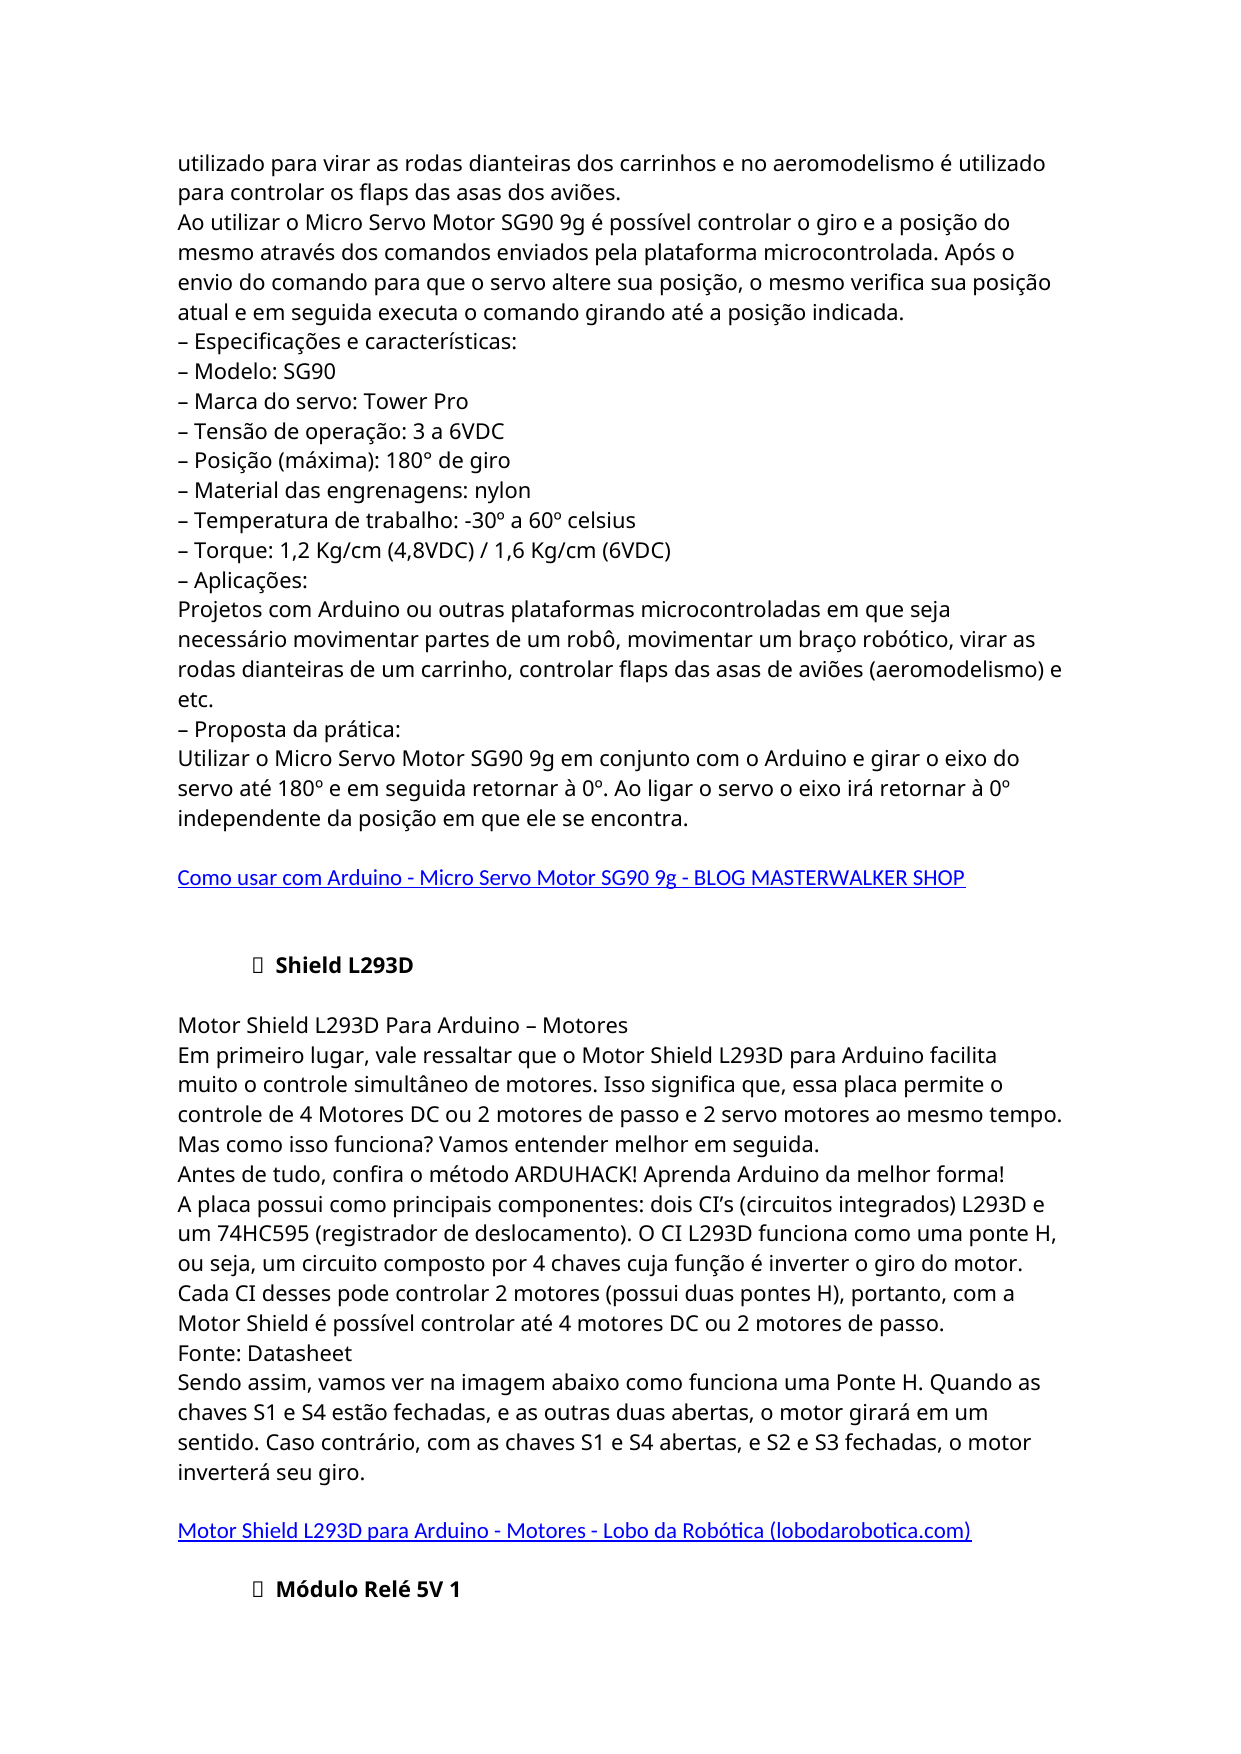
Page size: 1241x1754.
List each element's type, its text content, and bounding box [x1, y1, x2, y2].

text Ao utilizar o Micro Servo Motor SG90 9g é possível controlar o giro e a posição do mesmo através dos comandos enviados pela plataforma microcontrolada. Após o envio do comando para que o servo altere sua posição, o mesmo verifica sua posição atual e em seguida executa o comando girando até a posição indicada. [177, 207, 1063, 326]
text – Especificações e características: [177, 326, 1063, 356]
text – Marca do servo: Tower Pro [177, 386, 1063, 416]
text – Torque: 1,2 Kg/cm (4,8VDC) / 1,6 Kg/cm (6VDC) [177, 535, 1063, 565]
text – Proposta da prática: [177, 714, 1063, 743]
text Projetos com Arduino ou outras plataformas microcontroladas em que seja necessário movimentar partes de um robô, movimentar um braço robótico, virar as rodas dianteiras de um carrinho, controlar flaps das asas de aviões (aeromodelismo) e etc. [177, 594, 1063, 714]
text Antes de tudo, confira o método ARDUHACK! Aprenda Arduino da melhor forma! [177, 1159, 1063, 1188]
text  Shield L293D [177, 950, 1063, 980]
text – Material das engrenagens: nylon [177, 475, 1063, 505]
text – Posição (máxima): 180° de giro [177, 446, 1063, 475]
text A placa possui como principais componentes: dois CI’s (circuitos integrados) L293D e um 74HC595 (registrador de deslocamento). O CI L293D funciona como uma ponte H, ou seja, um circuito composto por 4 chaves cuja função é inverter o giro do motor. Cada CI desses pode controlar 2 motores (possui duas pontes H), portanto, com a Motor Shield é possível controlar até 4 motores DC ou 2 motores de passo. [177, 1188, 1063, 1337]
text – Temperatura de trabalho: -30º a 60º celsius [177, 505, 1063, 535]
text  Módulo Relé 5V 1 [177, 1574, 1063, 1604]
text – Modelo: SG90 [177, 356, 1063, 386]
text Motor Shield L293D Para Arduino – Motores [177, 1010, 1063, 1039]
text Em primeiro lugar, vale ressaltar que o Motor Shield L293D para Arduino facilita muito o controle simultâneo de motores. Isso significa que, essa placa permite o controle de 4 Motores DC ou 2 motores de passo e 2 servo motores ao mesmo tempo. Mas como isso funciona? Vamos entender melhor em seguida. [177, 1039, 1063, 1159]
text Como usar com Arduino - Micro Servo Motor SG90 9g - BLOG MASTERWALKER SHOP [177, 863, 1063, 891]
text – Aplicações: [177, 565, 1063, 594]
text – Tensão de operação: 3 a 6VDC [177, 416, 1063, 446]
text Fonte: Datasheet [177, 1337, 1063, 1367]
text Sendo assim, vamos ver na imagem abaixo como funciona uma Ponte H. Quando as chaves S1 e S4 estão fechadas, e as outras duas abertas, o motor girará em um sentido. Caso contrário, com as chaves S1 e S4 abertas, e S2 e S3 fechadas, o motor inverterá seu giro. [177, 1367, 1063, 1486]
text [177, 148, 1063, 207]
text Motor Shield L293D para Arduino - Motores - Lobo da Robótica (lobodarobotica.com) [177, 1516, 1063, 1544]
text Utilizar o Micro Servo Motor SG90 9g em conjunto com o Arduino e girar o eixo do servo até 180º e em seguida retornar à 0º. Ao ligar o servo o eixo irá retornar à 0º independente da posição em que ele se encontra. [177, 743, 1063, 833]
